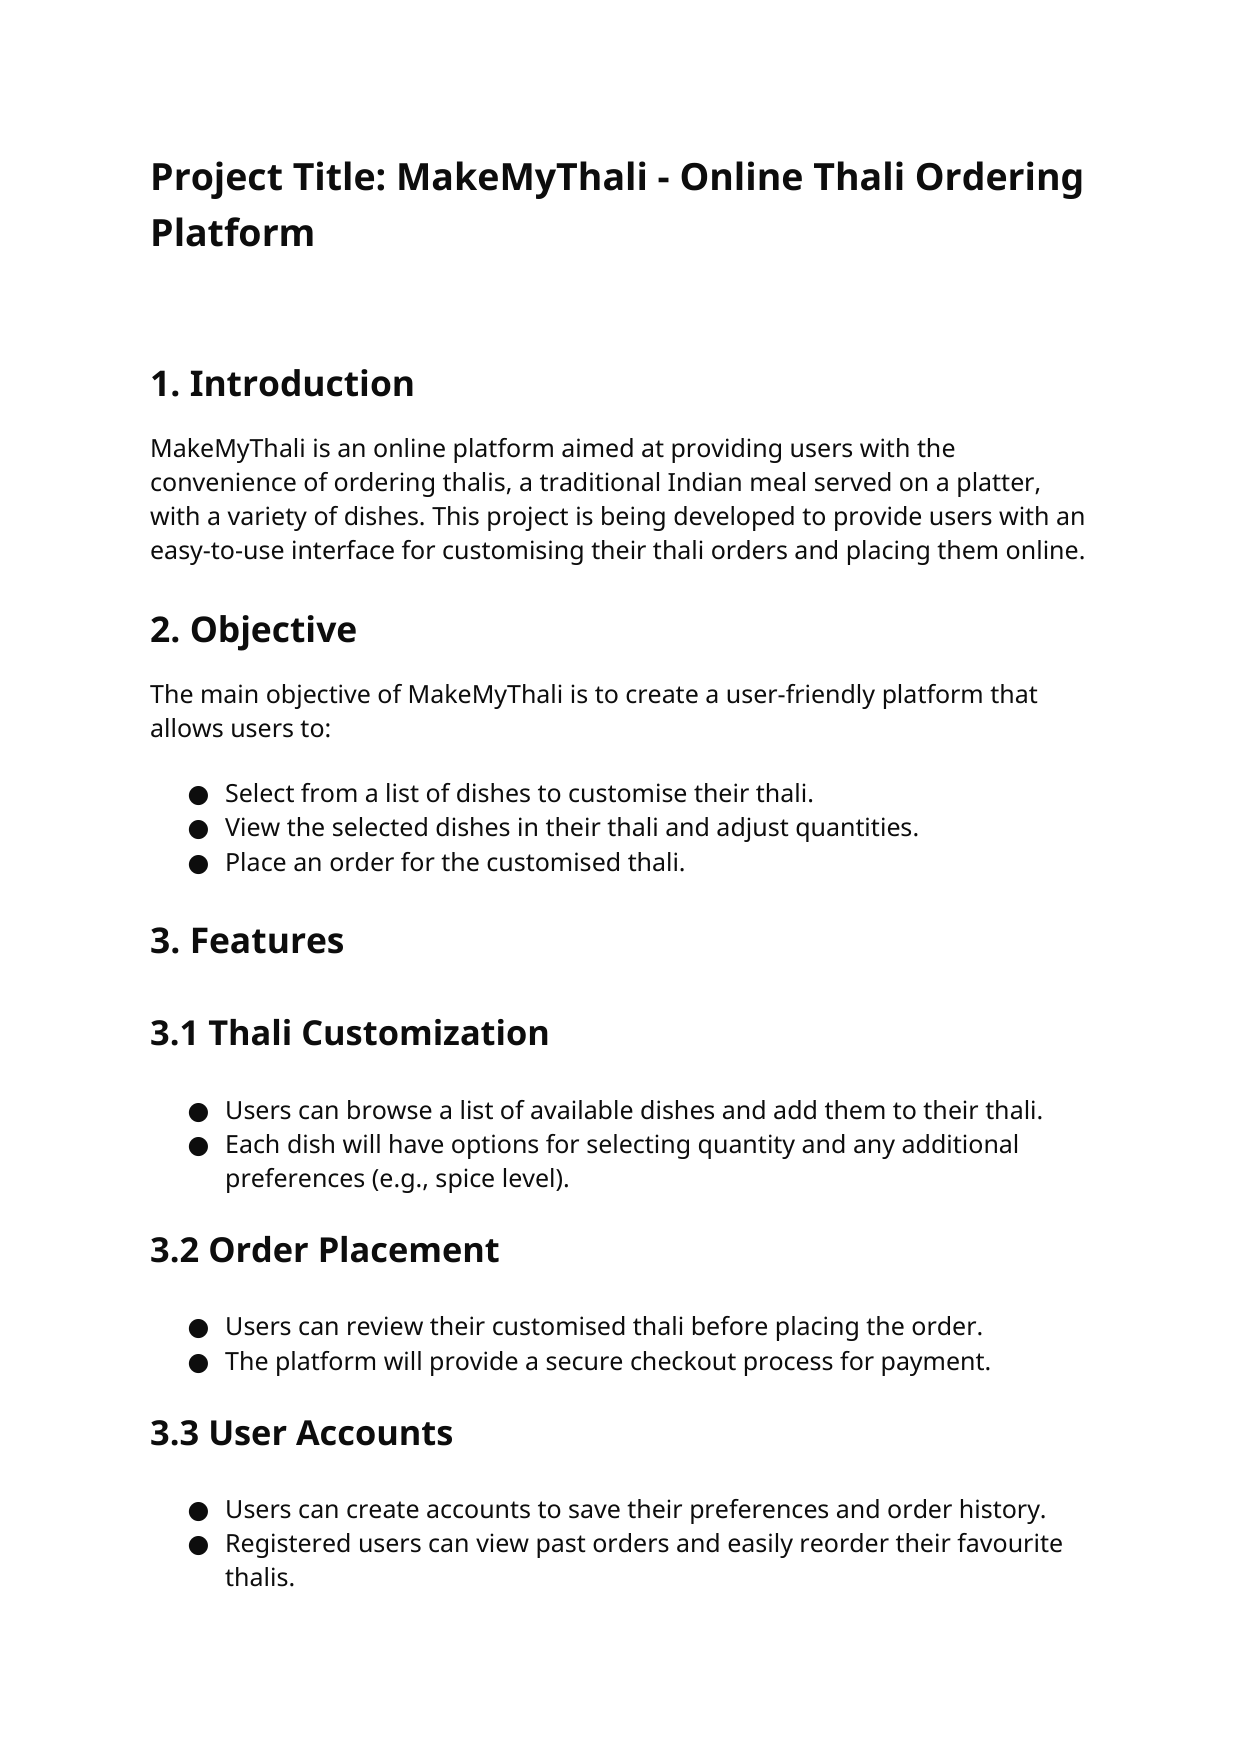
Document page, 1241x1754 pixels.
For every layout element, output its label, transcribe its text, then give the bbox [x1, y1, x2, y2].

subtitle 3.2 Order Placement [150, 1226, 1090, 1273]
list Users can review their customised thali before placing the order. [187, 1309, 1090, 1343]
list Users can browse a list of available dishes and add them to their thali. [187, 1092, 1090, 1126]
subtitle 3.3 User Accounts [150, 1408, 1090, 1455]
subtitle 2. Objective [150, 604, 1090, 652]
list Registered users can view past orders and easily reorder their favourite thalis. [187, 1526, 1090, 1594]
list Place an order for the customised thali. [187, 844, 1090, 878]
list The platform will provide a secure checkout process for payment. [187, 1343, 1090, 1377]
text MakeMyThali is an online platform aimed at providing users with the convenience of ordering thalis, a traditional Indian meal served on a platter, with a variety of dishes. This project is being developed to provide users with an easy-to-use interface for customising their thali orders and placing them online. [150, 431, 1090, 567]
subtitle Project Title: MakeMyThali - Online Thali Ordering Platform [150, 150, 1090, 257]
list Select from a list of dishes to customise their thali. [187, 776, 1090, 810]
list Users can create accounts to save their preferences and order history. [187, 1492, 1090, 1526]
list View the selected dishes in their thali and adjust quantities. [187, 810, 1090, 844]
subtitle 3.1 Thali Customization [150, 1009, 1090, 1056]
list Each dish will have options for selecting quantity and any additional preferences (e.g., spice level). [187, 1126, 1090, 1194]
text The main objective of MakeMyThali is to create a user-friendly platform that allows users to: [150, 677, 1090, 745]
subtitle 1. Introduction [150, 358, 1090, 406]
subtitle 3. Features [150, 916, 1090, 964]
